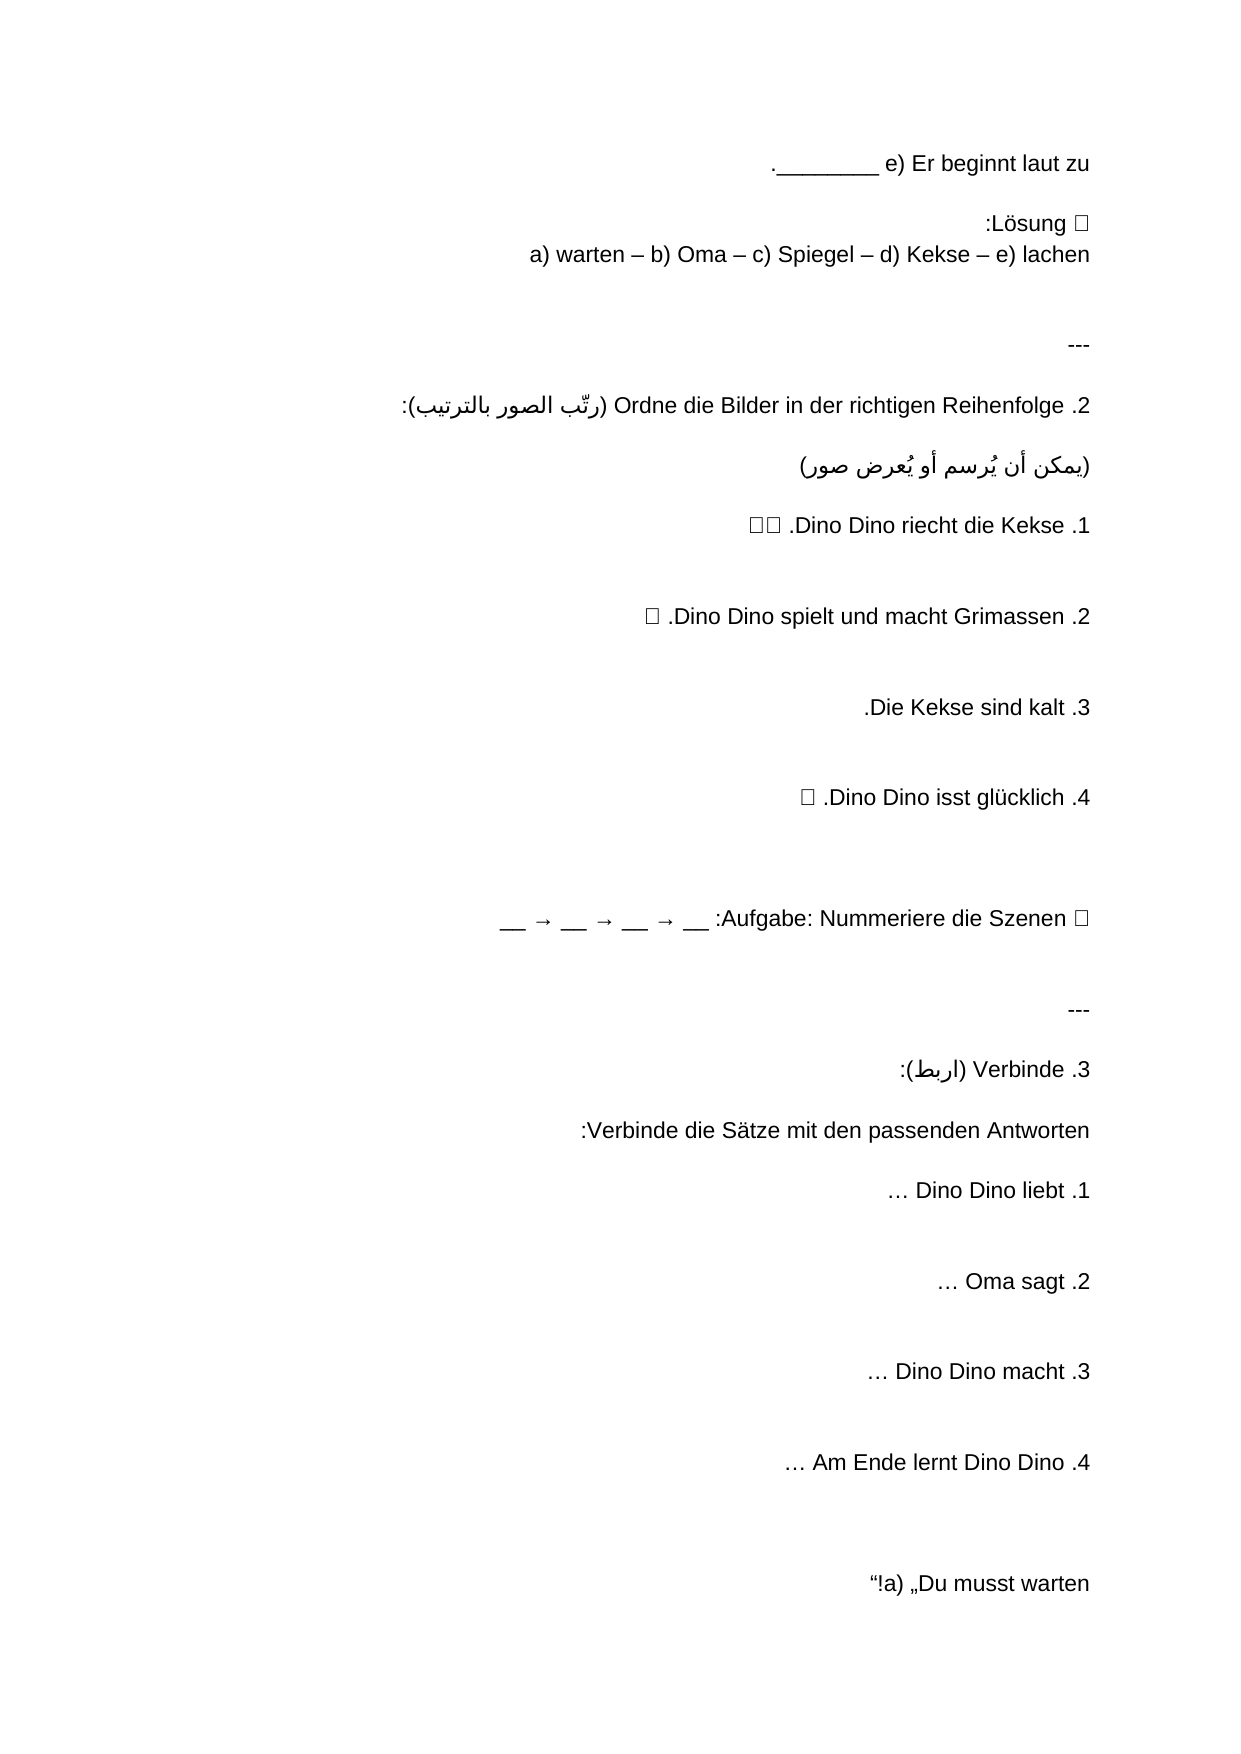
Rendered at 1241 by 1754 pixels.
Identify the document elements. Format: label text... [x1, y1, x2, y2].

text Verbinde die Sätze mit den passenden Antworten: [150, 1117, 1090, 1143]
text 1. Dino Dino riecht die Kekse. 👃🍪 [150, 512, 1090, 539]
text 2. Ordne die Bilder in der richtigen Reihenfolge (رتّب الصور بالترتيب): [150, 392, 1090, 418]
text 4. Dino Dino isst glücklich. 😋 [150, 784, 1090, 811]
text a) „Du musst warten!“ [150, 1570, 1090, 1596]
text 4. Am Ende lernt Dino Dino … [150, 1449, 1090, 1475]
text --- [150, 331, 1090, 358]
text 👉 Aufgabe: Nummeriere die Szenen: __ → __ → __ → __ [150, 905, 1090, 932]
text (يمكن أن يُرسم أو يُعرض صور) [150, 452, 1090, 478]
text 3. Verbinde (اربط): [150, 1056, 1090, 1083]
text 3. Dino Dino macht … [150, 1358, 1090, 1385]
text 👉 Lösung: [150, 210, 1090, 237]
text 2. Oma sagt … [150, 1268, 1090, 1294]
text 2. Dino Dino spielt und macht Grimassen. 🤪 [150, 603, 1090, 629]
text --- [150, 996, 1090, 1022]
text 3. Die Kekse sind kalt. ❄️🍪 [150, 694, 1090, 720]
text 1. Dino Dino liebt … [150, 1177, 1090, 1203]
text a) warten – b) Oma – c) Spiegel – d) Kekse – e) lachen [150, 241, 1090, 267]
text e) Er beginnt laut zu ________. [150, 150, 1090, 176]
